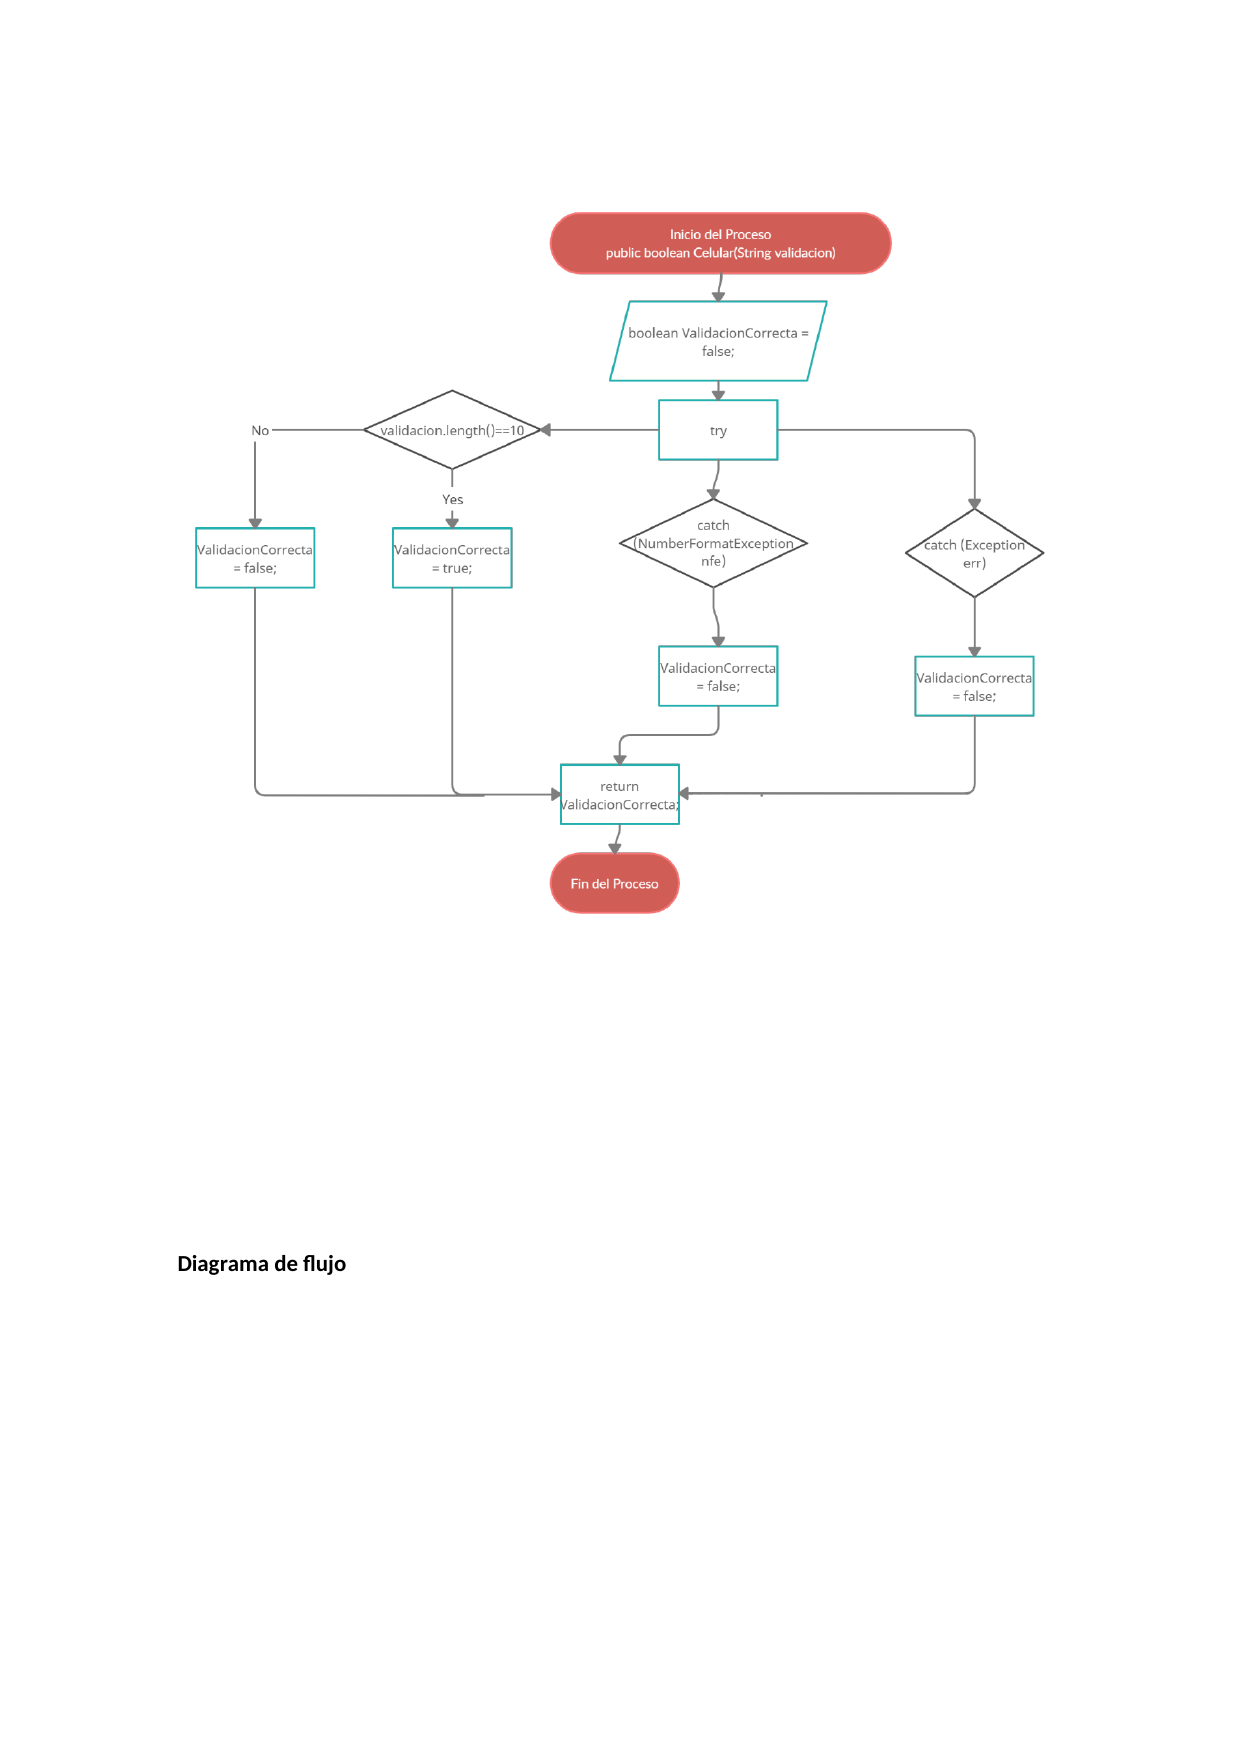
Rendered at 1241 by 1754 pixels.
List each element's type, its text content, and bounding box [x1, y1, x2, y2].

picture [176, 193, 1063, 947]
text Diagrama de flujo [177, 1249, 1063, 1277]
